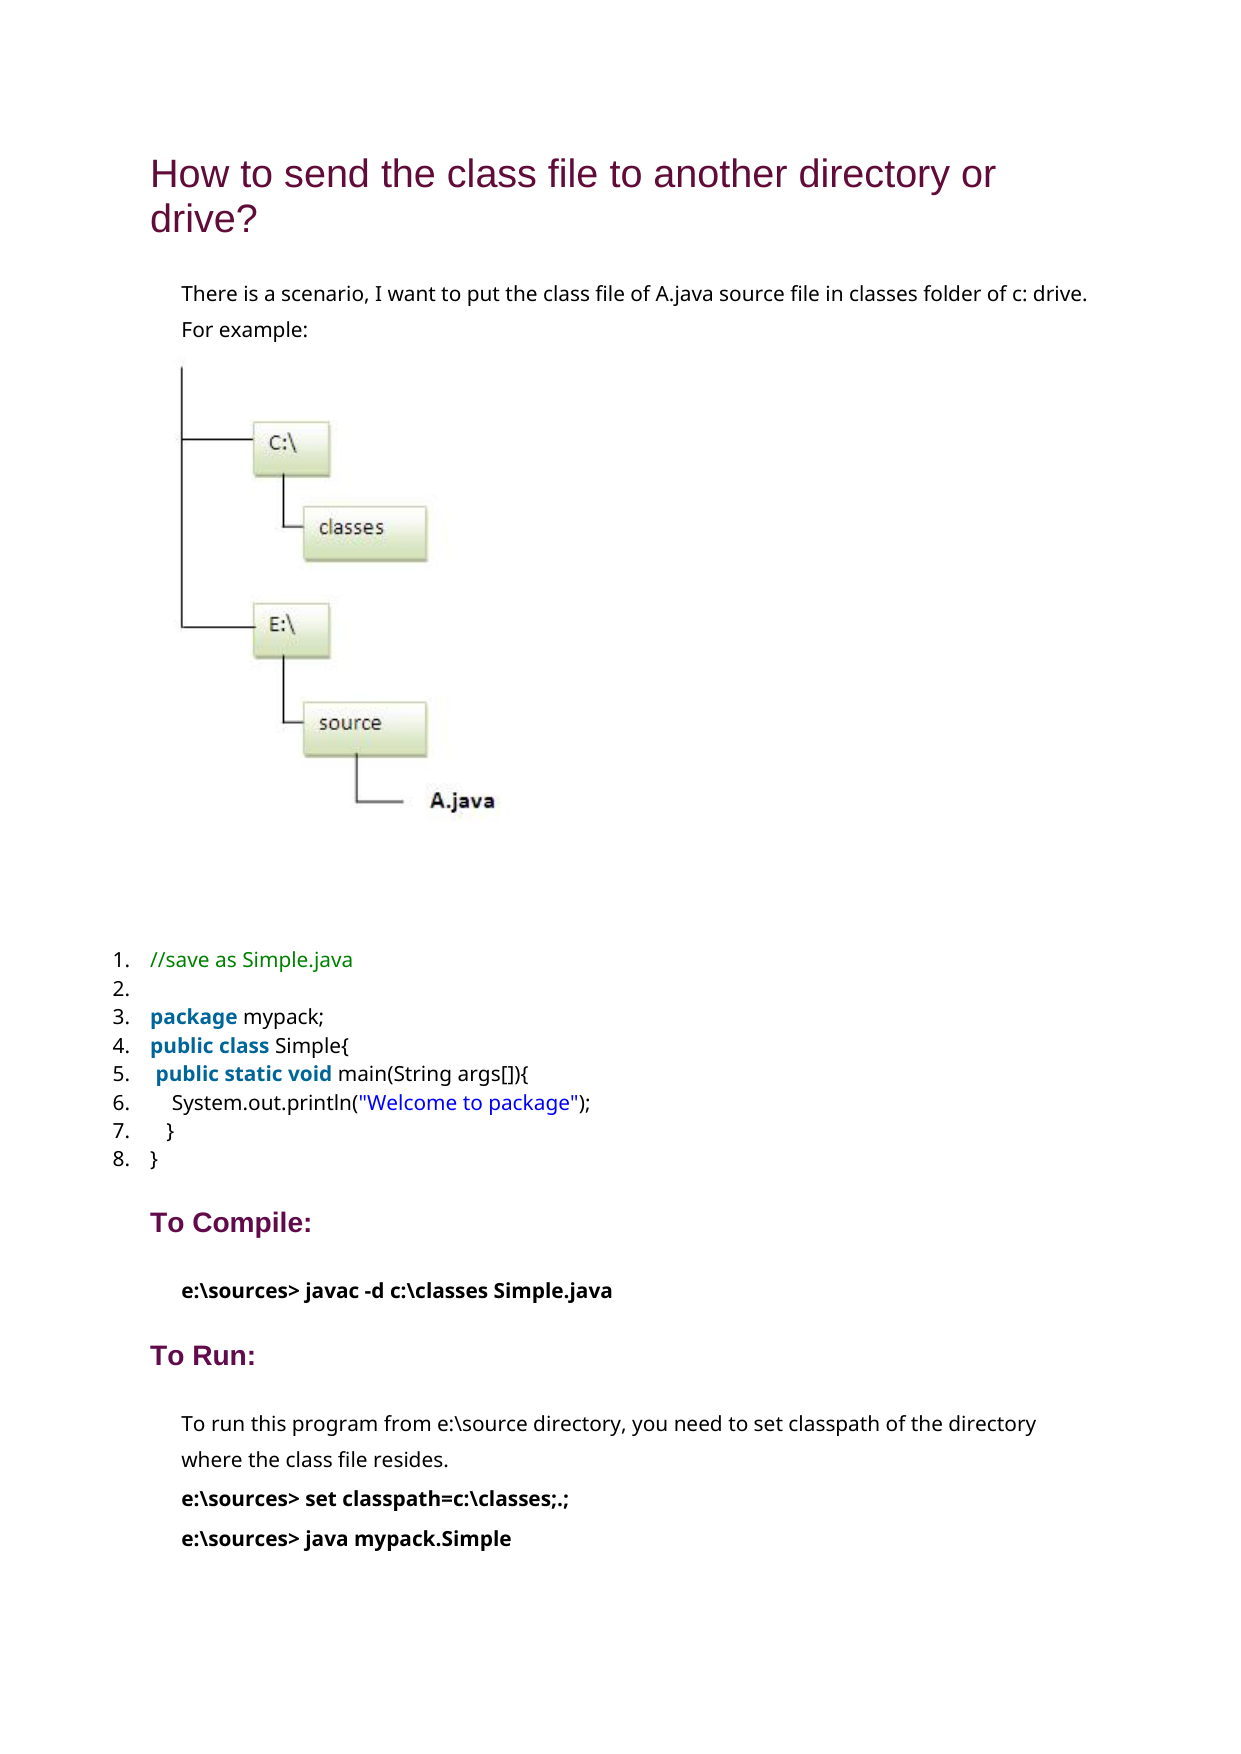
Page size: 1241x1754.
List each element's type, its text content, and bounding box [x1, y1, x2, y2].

text To Compile: [150, 1202, 1090, 1238]
table_header To run this program from e:\source directory, you need to set classpath of the directory where the class file resides. [149, 1401, 1098, 1476]
list public static void main(String args[]){ [112, 1059, 1090, 1088]
text How to send the class file to another directory or drive? [150, 150, 1090, 241]
table_header e:\sources> javac -d c:\classes Simple.java [149, 1267, 705, 1306]
list public class Simple{ [112, 1031, 1090, 1059]
list System.out.println("Welcome to package"); [112, 1088, 1090, 1116]
list //save as Simple.java [112, 945, 1090, 974]
picture [150, 345, 951, 946]
table_cell e:\sources> java mypack.Simple [149, 1515, 1098, 1554]
text To Run: [150, 1335, 1090, 1371]
table_header There is a scenario, I want to put the class file of A.java source file in classes folder of c: drive. For example: [149, 270, 1098, 345]
list } [112, 1116, 1090, 1144]
list package mypack; [112, 1002, 1090, 1031]
list } [112, 1144, 1090, 1173]
table_cell e:\sources> set classpath=c:\classes;.; [149, 1476, 1098, 1514]
